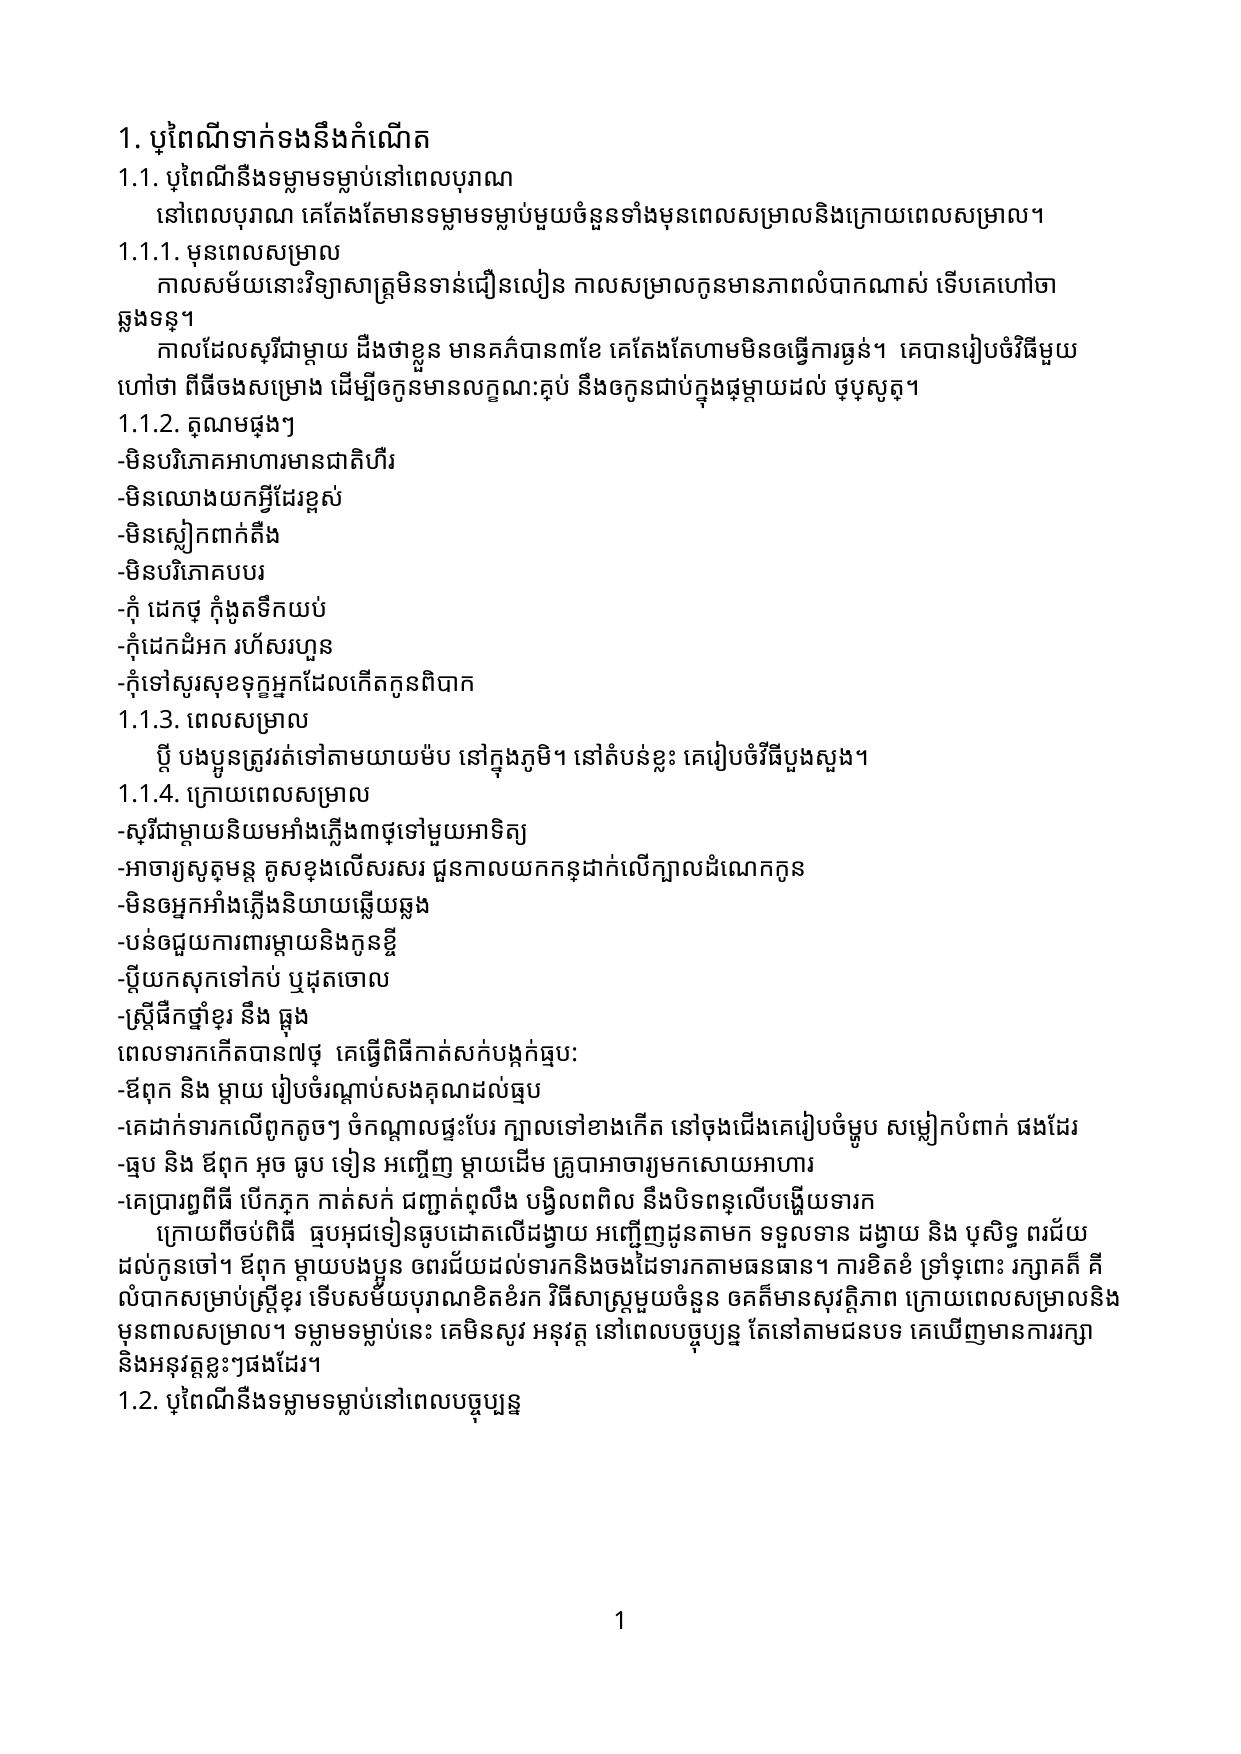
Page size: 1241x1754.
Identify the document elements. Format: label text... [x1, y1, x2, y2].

text កាលសម័យនោះវិទ្យាសាត្រ្តមិនទាន់ជឿនលៀន កាលសម្រាលកូនមានភាពលំបាកណាស់ ទើបគេហៅចា ឆ្លងទន្លេ។ [117, 271, 1123, 336]
text 1.1.3. ពេលសម្រាល ប្តី បងប្អូនត្រូវរត់ទៅតាមយាយម៉ប នៅក្នុងភូមិ។ នៅតំបន់ខ្លះ គេរៀបចំវីធីបួងសួង។ [117, 702, 1123, 776]
text -មិនស្លៀកពាក់តឺង [117, 517, 1123, 554]
text -កុំទៅសូរសុខទុក្ខអ្នកដែលកើតកូនពិបាក [117, 664, 1123, 702]
text -ធ្មប និង ឪពុក អុច ធូប ទៀន អញ្ចើញ ម្តាយដើម គ្រូបាអាចារ្យមកសោយអាហារ [117, 1145, 1123, 1182]
text -ឪពុក និង ម្តាយ រៀបចំរណ្តាប់សងគុណដល់ធ្មប [117, 1071, 1123, 1108]
text 1.1.1. មុនពេលសម្រាល [117, 234, 1123, 271]
text 1. ប្រពៃណីទាក់ទងនឹងកំណើត [117, 117, 1123, 160]
text -ស្ត្រីជាម្តាយនិយមអាំងភ្លើង៣ថ្ងៃទៅមួយអាទិត្យ [117, 812, 1123, 849]
text ក្រោយពីចប់ពិធី ធ្មបអុជទៀនធូបដោតលើដង្វាយ អញ្ជើញដូនតាមក ទទួលទាន ដង្វាយ និង ប្រសិទ្ធ ពរជ័យ ដល់កូនចៅ។ ឪពុក ម្តាយបងប្អូន ឲពរជ័យដល់ទារកនិងចងដៃទារកតាមធនធាន។ ការខិតខំ ទ្រាំទ្រពោះ រក្សាគត៏ គី លំបាកសម្រាប់ស្រ្តីខ្មែរ ទើបសម័យបុរាណខិតខំរក វិធីសាស្រ្តមួយចំនួន ឲគត៏មានសុវត្តិភាព ក្រោយពេលសម្រាលនិងមុនពាលសម្រាល។ ទម្លាមទម្លាប់នេះ គេមិនសូវ អនុវត្ត នៅពេលបច្ចុប្យន្ន តែនៅតាមជនបទ គេឃើញមានការរក្សានិងអនុវត្តខ្លះៗផងដែរ។ [117, 1219, 1123, 1382]
text -អាចារ្យសូត្រមន្ត គូសខ្វែងលើសរសរ ជួនកាលយកកន្រ្តៃដាក់លើក្បាលដំណេកកូន [117, 849, 1123, 886]
text -បន់ឲជួយការពារម្តាយនិងកូនខ្ចី [117, 923, 1123, 960]
text -កុំ ដេកថ្ងៃ កុំងូតទឹកយប់ [117, 591, 1123, 628]
text -មិនឈោងយកអ្វីដែរខ្ពស់ [117, 480, 1123, 517]
text -ស្រ្តីផឺកថ្នាំខ្មែរ នឹង ធ្ពុង [117, 997, 1123, 1034]
text នៅពេលបុរាណ​​ គេតែងតែមានទម្លាមទម្លាប់មួយចំនួនទាំងមុនពេលសម្រាល​និង​ក្រោយ​ពេល​សម្រាល។ [117, 197, 1123, 234]
text -គេប្រារព្ធពីធី បើកភ្នែក កាត់សក់ ជញ្ជាត់ព្រលឹង បង្វិលពពិល នឹងបិទពន្លៃលើបង្ហើយទារក [117, 1182, 1123, 1219]
text 1.1.2. ត្រណមផ្សេងៗ [117, 406, 1123, 443]
text -ប្តីយកសុកទៅកប់ ឬដុតចោល [117, 960, 1123, 997]
text -គេដាក់ទារកលើពូកតូចៗ ចំកណ្តាលផ្ទះបែរ ក្បាលទៅខាងកើត នៅចុងជើងគេរៀបចំម្ហូប សម្លៀកបំពាក់ ផងដែរ [117, 1108, 1123, 1145]
text -មិនឲអ្នកអាំងភ្លើងនិយាយឆ្លើយឆ្លង [117, 886, 1123, 923]
text 1.1. ប្រពៃណីនឺងទម្លាមទម្លាប់នៅពេល​បុរាណ [117, 160, 1123, 197]
text -មិនបរិភោគអាហារមានជាតិហឺរ [117, 443, 1123, 480]
text -មិនបរិភោគបបរ [117, 554, 1123, 591]
text 1.1.4. ក្រោយពេលសម្រាល [117, 776, 1123, 812]
text ពេលទារកកើតបាន៧ថ្ងៃ គេធ្វើពិធីកាត់សក់បង្កក់ធ្មប: [117, 1034, 1123, 1071]
text 1.2. ប្រពៃណីនឺងទម្លាមទម្លាប់នៅពេល​បច្ចុប្បន្ន [117, 1382, 1123, 1419]
text -កុំដេកដំអក រហ័សរហួន [117, 628, 1123, 664]
text កាលដែលស្ត្រីជាម្តាយ ដឺងថាខ្លួន មានគភ៌បាន៣ខែ គេតែងតែហាមមិនឲធ្វើការធ្ងន់។ គេបានរៀបចំវិធីមួយ ហៅថា ពីធីចងសម្រោង ដើម្បីឲកូនមានលក្ខណ:គ្រប់ នឹងឲកូនជាប់ក្នុងផ្ទៃម្តាយដល់ ថ្ងៃប្រសូត្រ។ [117, 336, 1123, 406]
